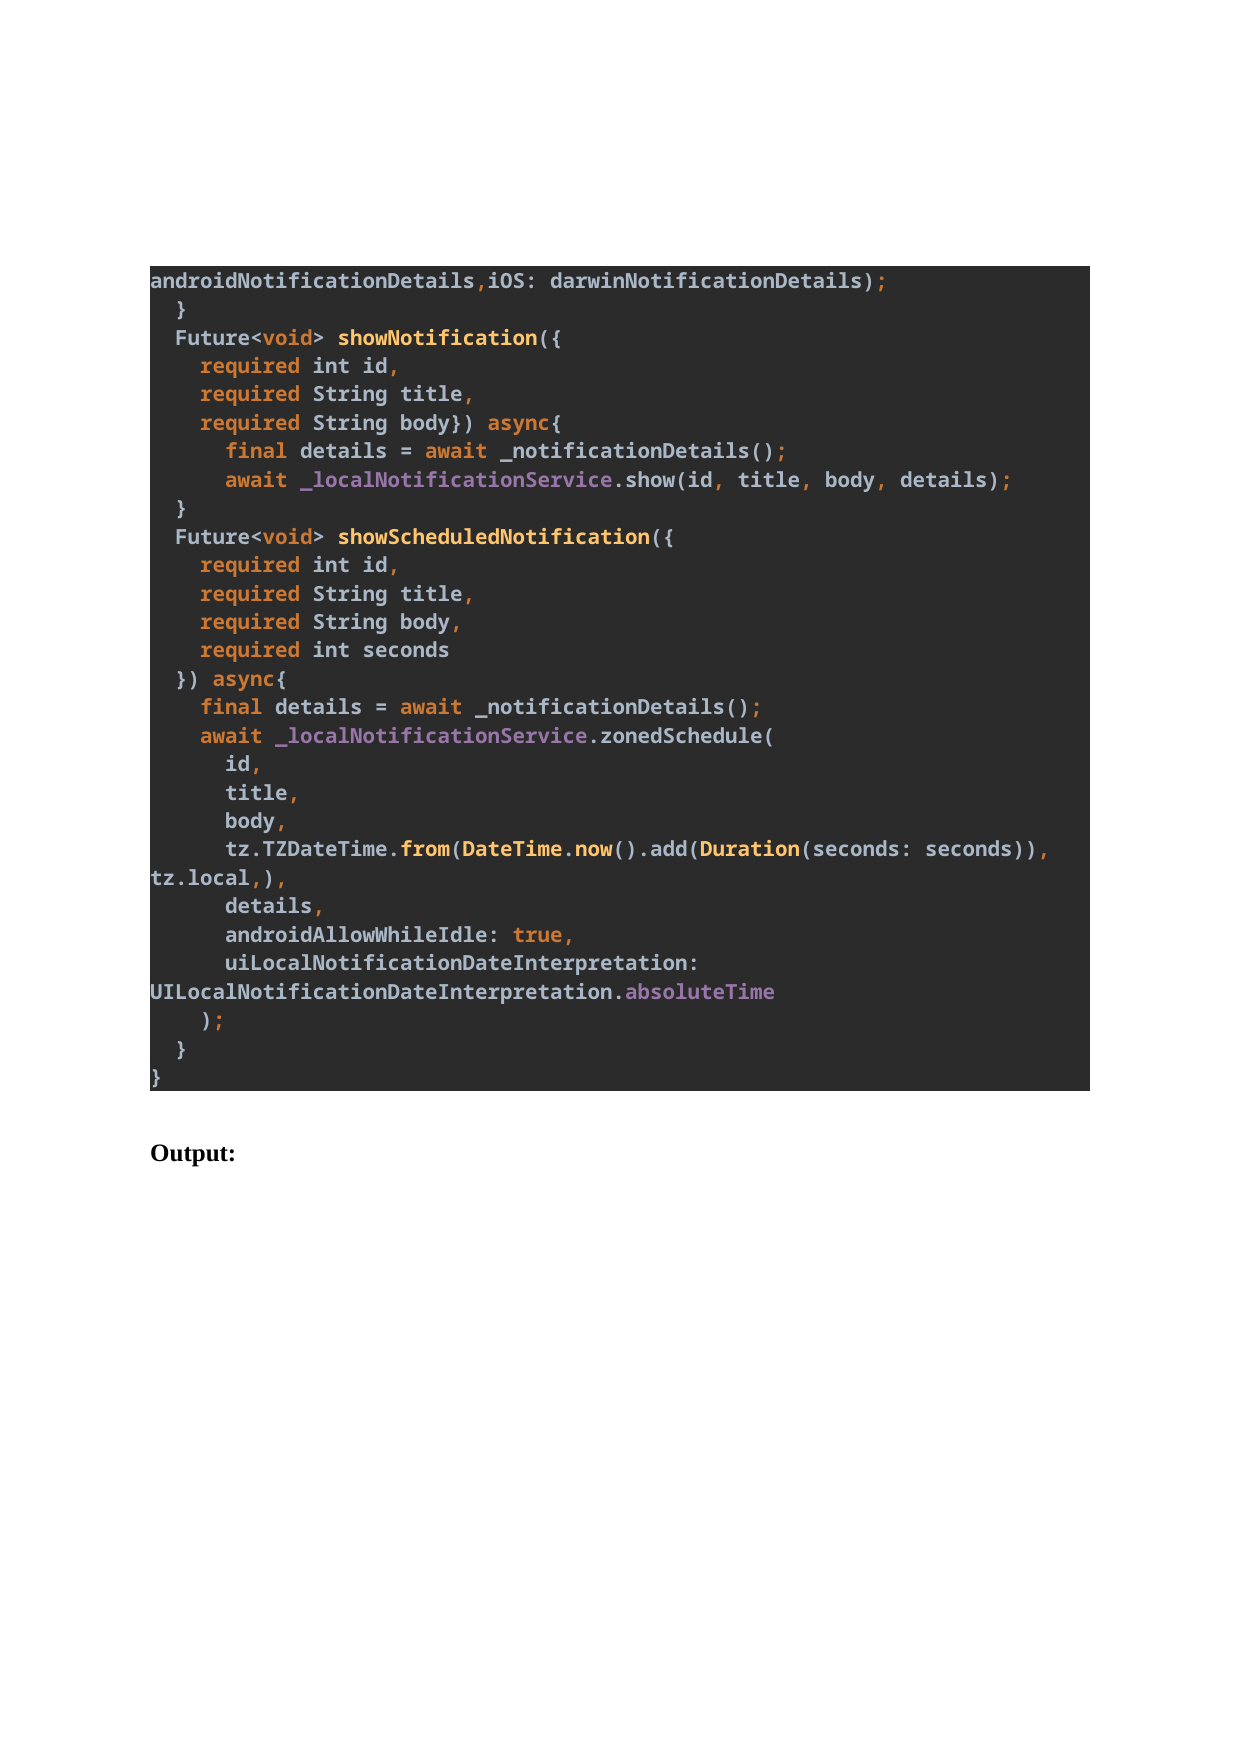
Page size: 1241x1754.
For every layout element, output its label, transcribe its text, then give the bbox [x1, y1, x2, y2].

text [150, 266, 1090, 1091]
text Output: [150, 1138, 1090, 1167]
